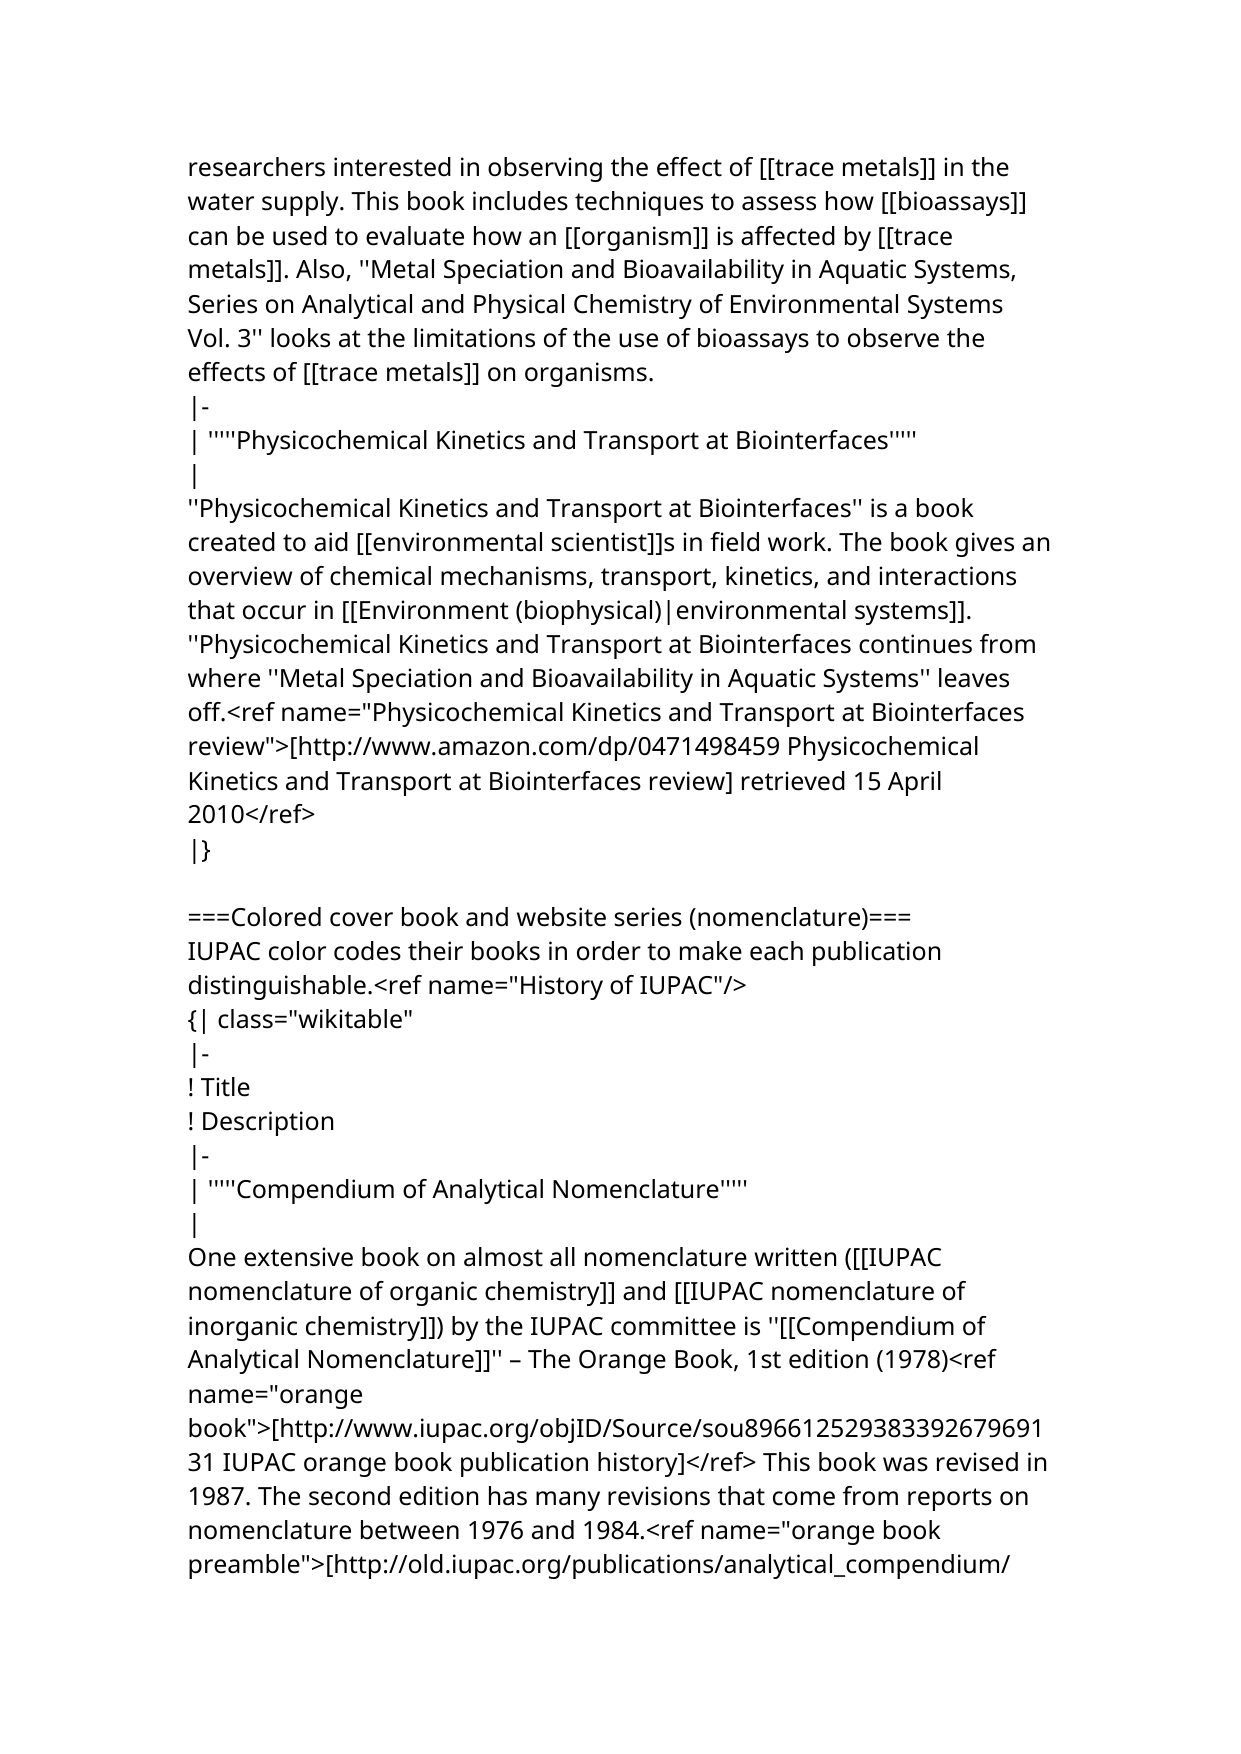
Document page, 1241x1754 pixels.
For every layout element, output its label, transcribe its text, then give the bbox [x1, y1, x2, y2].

text ===Colored cover book and website series (nomenclature)=== [187, 899, 1053, 933]
text | '''''Compendium of Analytical Nomenclature''''' [187, 1172, 1053, 1206]
text ! Description [187, 1104, 1053, 1138]
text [187, 150, 1053, 388]
text ! Title [187, 1070, 1053, 1104]
text | '''''Physicochemical Kinetics and Transport at Biointerfaces''''' [187, 422, 1053, 457]
text |- [187, 388, 1053, 422]
text | [187, 457, 1053, 491]
text |- [187, 1036, 1053, 1070]
text IUPAC color codes their books in order to make each publication distinguishable.<ref name="History of IUPAC"/> [187, 933, 1053, 1002]
text ''Physicochemical Kinetics and Transport at Biointerfaces'' is a book created to aid [[environmental scientist]]s in field work. The book gives an overview of chemical mechanisms, transport, kinetics, and interactions that occur in [[Environment (biophysical)|environmental systems]]. ''Physicochemical Kinetics and Transport at Biointerfaces continues from where ''Metal Speciation and Bioavailability in Aquatic Systems'' leaves off.<ref name="Physicochemical Kinetics and Transport at Biointerfaces review">[http://www.amazon.com/dp/0471498459 Physicochemical Kinetics and Transport at Biointerfaces review] retrieved 15 April 2010</ref> [187, 491, 1053, 831]
text {| class="wikitable" [187, 1002, 1053, 1036]
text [187, 1240, 1053, 1581]
text | [187, 1206, 1053, 1240]
text |- [187, 1138, 1053, 1172]
text |} [187, 831, 1053, 865]
